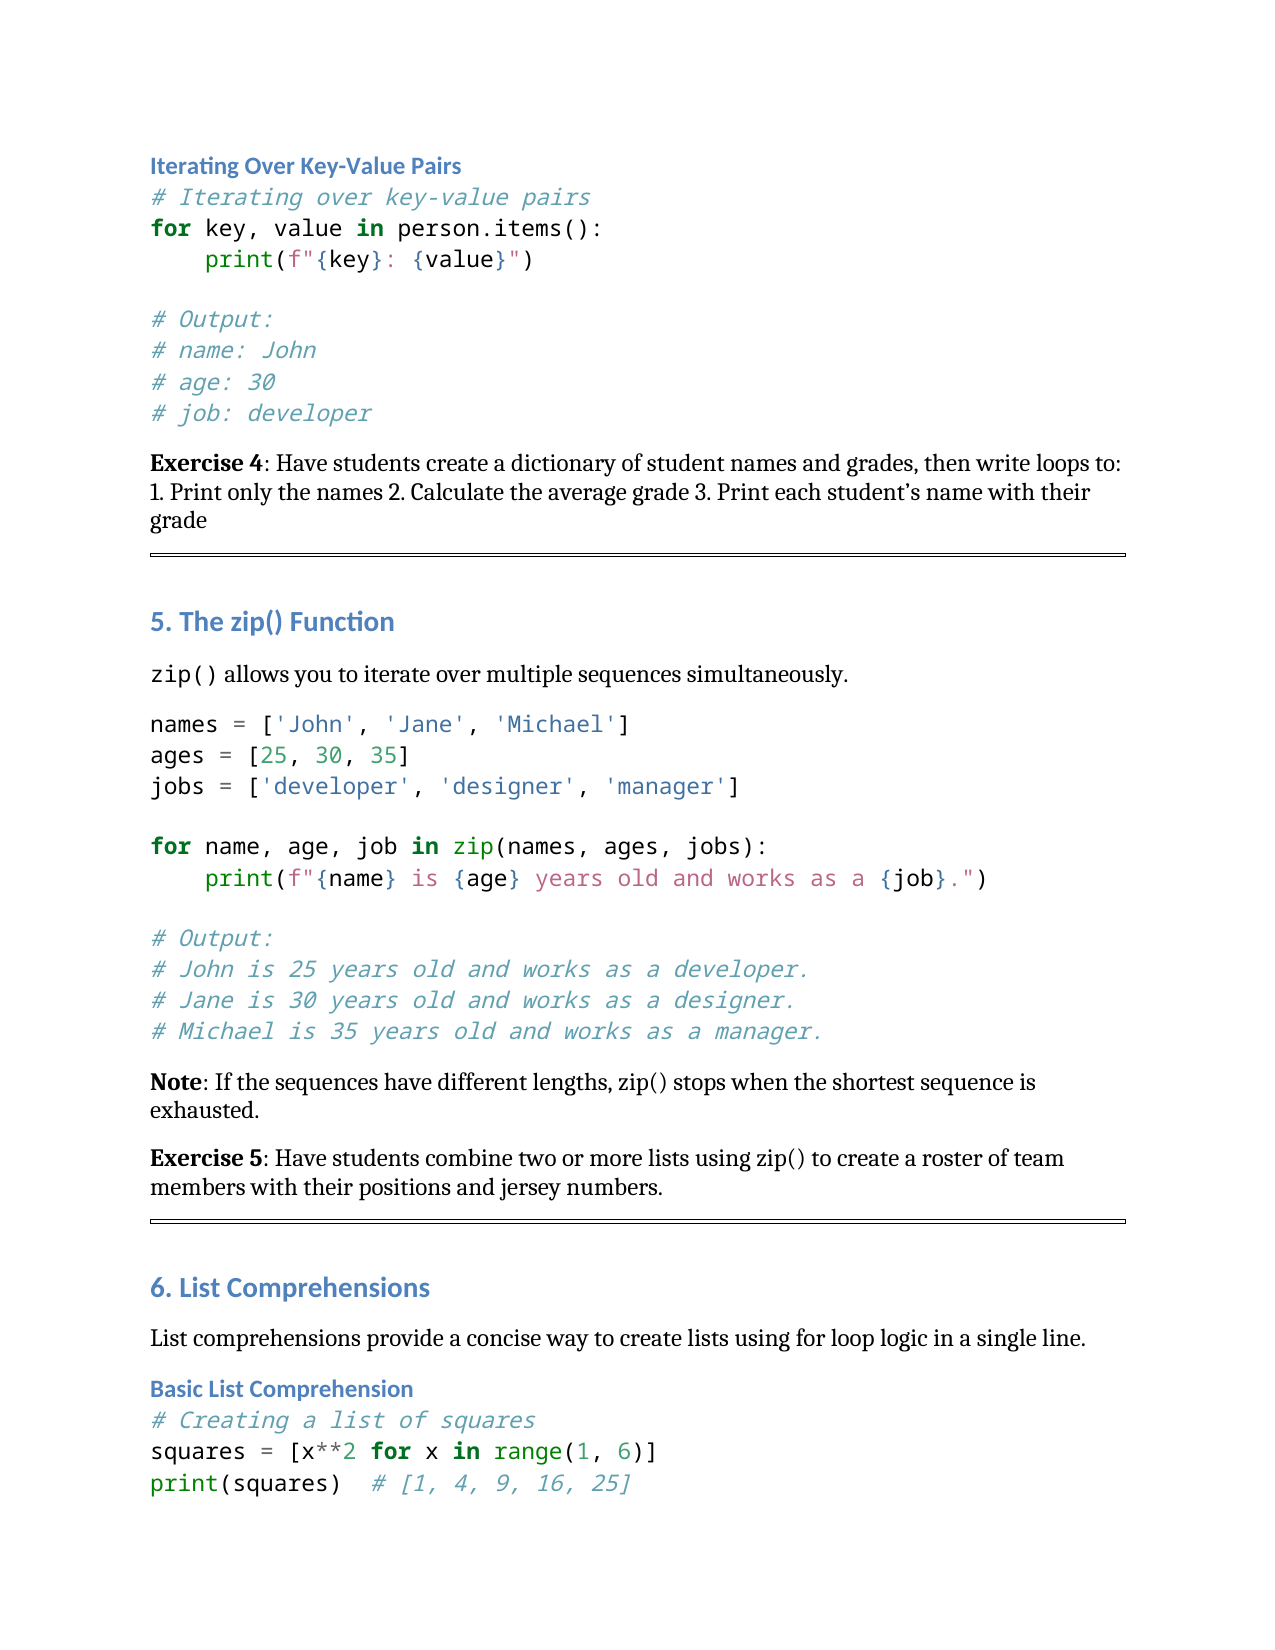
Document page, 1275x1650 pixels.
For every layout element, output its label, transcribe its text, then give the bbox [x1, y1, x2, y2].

text zip() allows you to iterate over multiple sequences simultaneously. [150, 658, 1125, 689]
subtitle 5. The zip() Function [150, 603, 1125, 639]
text # Creating a list of squares squares = [x**2 for x in range(1, 6)] print(squares) # [1, 4, 9, 16, 25] [150, 1404, 1125, 1498]
text # Iterating over key-value pairs for key, value in person.items(): print(f"{key}: {value}") # Output: # name: John # age: 30 # job: developer [150, 181, 1125, 428]
subtitle Basic List Comprehension [150, 1373, 1125, 1404]
text Exercise 5: Have students combine two or more lists using zip() to create a roster of team members with their positions and jersey numbers. [150, 1144, 1125, 1201]
text List comprehensions provide a concise way to create lists using for loop logic in a single line. [150, 1324, 1125, 1353]
subtitle Iterating Over Key-Value Pairs [150, 150, 1125, 181]
text names = ['John', 'Jane', 'Michael'] ages = [25, 30, 35] jobs = ['developer', 'designer', 'manager'] for name, age, job in zip(names, ages, jobs): print(f"{name} is {age} years old and works as a {job}.") # Output: # John is 25 years old and works as a developer. # Jane is 30 years old and works as a designer. # Michael is 35 years old and works as a manager. [150, 708, 1125, 1047]
text Note: If the sequences have different lengths, zip() stops when the shortest sequence is exhausted. [150, 1067, 1125, 1125]
text Exercise 4: Have students create a dictionary of student names and grades, then write loops to: 1. Print only the names 2. Calculate the average grade 3. Print each student’s name with their grade [150, 449, 1125, 535]
subtitle 6. List Comprehensions [150, 1269, 1125, 1305]
